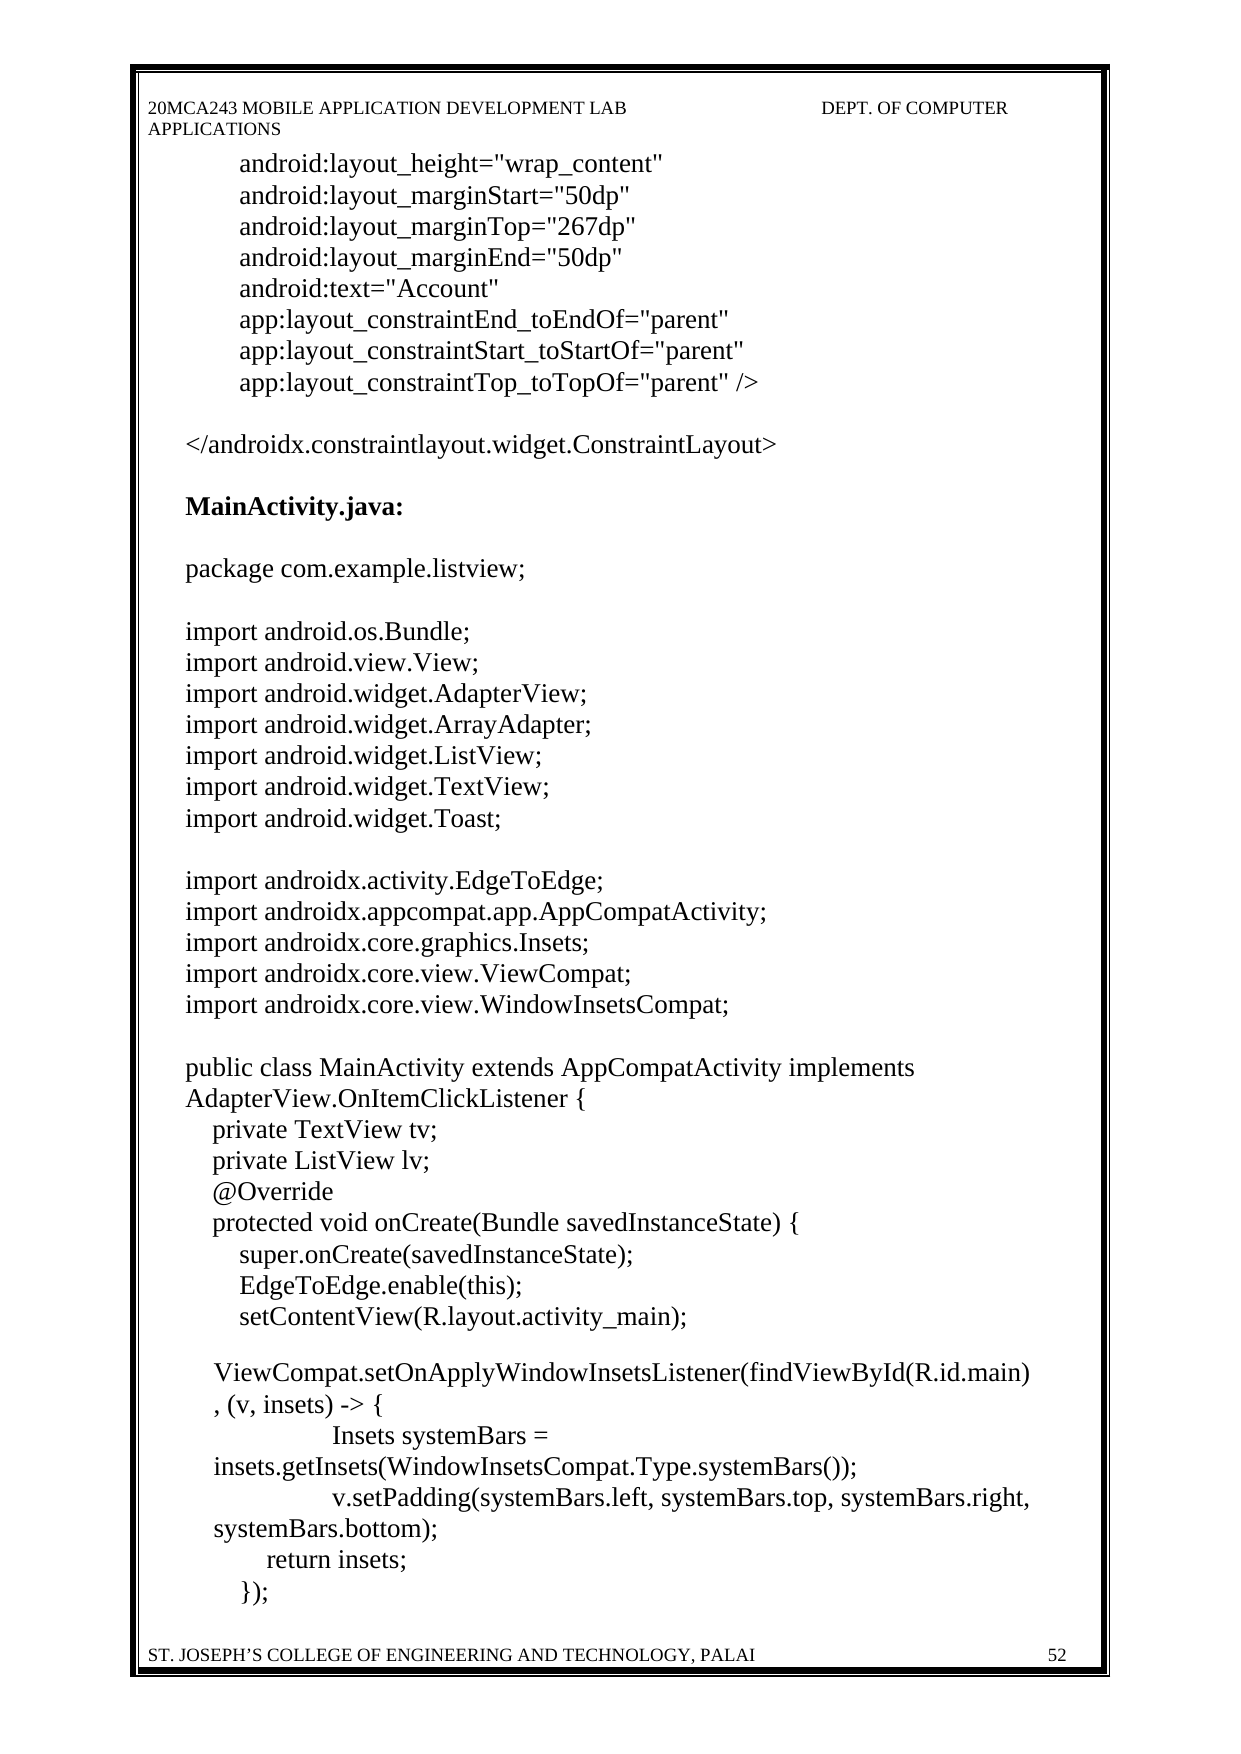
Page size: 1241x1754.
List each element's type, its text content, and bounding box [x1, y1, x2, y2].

text android:layout_height="wrap_content" [148, 148, 1033, 179]
text </androidx.constraintlayout.widget.ConstraintLayout> [148, 428, 1033, 459]
text android:layout_marginTop="267dp" [148, 210, 1033, 241]
text AdapterView.OnItemClickListener { [148, 1082, 1033, 1113]
text return insets; [148, 1543, 1033, 1574]
text private TextView tv; [148, 1113, 1033, 1144]
text import androidx.core.view.ViewCompat; [148, 957, 1033, 988]
text private ListView lv; [148, 1144, 1033, 1175]
text app:layout_constraintEnd_toEndOf="parent" [148, 303, 1033, 334]
text app:layout_constraintStart_toStartOf="parent" [148, 334, 1033, 366]
text public class MainActivity extends AppCompatActivity implements [148, 1051, 1033, 1082]
text }); [148, 1574, 1033, 1606]
text android:layout_marginStart="50dp" [148, 179, 1033, 210]
text import android.widget.ListView; [148, 739, 1033, 771]
text import android.os.Bundle; [148, 615, 1033, 646]
text setContentView(R.layout.activity_main); [148, 1300, 1033, 1331]
text protected void onCreate(Bundle savedInstanceState) { [148, 1207, 1033, 1238]
text import androidx.activity.EdgeToEdge; [148, 864, 1033, 895]
text android:text="Account" [148, 272, 1033, 303]
text import android.widget.AdapterView; [148, 677, 1033, 708]
text ViewCompat.setOnApplyWindowInsetsListener(findViewById(R.id.main), (v, insets) -> { [213, 1331, 1033, 1419]
text package com.example.listview; [148, 552, 1033, 584]
text import androidx.appcompat.app.AppCompatActivity; [148, 895, 1033, 926]
text v.setPadding(systemBars.left, systemBars.top, systemBars.right, systemBars.bottom); [213, 1481, 1033, 1543]
text import androidx.core.view.WindowInsetsCompat; [148, 988, 1033, 1020]
text Insets systemBars = insets.getInsets(WindowInsetsCompat.Type.systemBars()); [213, 1419, 1033, 1481]
text import android.view.View; [148, 646, 1033, 677]
text super.onCreate(savedInstanceState); [148, 1238, 1033, 1269]
text import android.widget.TextView; [148, 771, 1033, 802]
text import android.widget.ArrayAdapter; [148, 708, 1033, 739]
text import androidx.core.graphics.Insets; [148, 926, 1033, 957]
text import android.widget.Toast; [148, 802, 1033, 833]
text MainActivity.java: [148, 490, 1033, 521]
text @Override [148, 1175, 1033, 1207]
text app:layout_constraintTop_toTopOf="parent" /> [148, 366, 1033, 397]
text android:layout_marginEnd="50dp" [148, 241, 1033, 272]
text EdgeToEdge.enable(this); [148, 1269, 1033, 1300]
